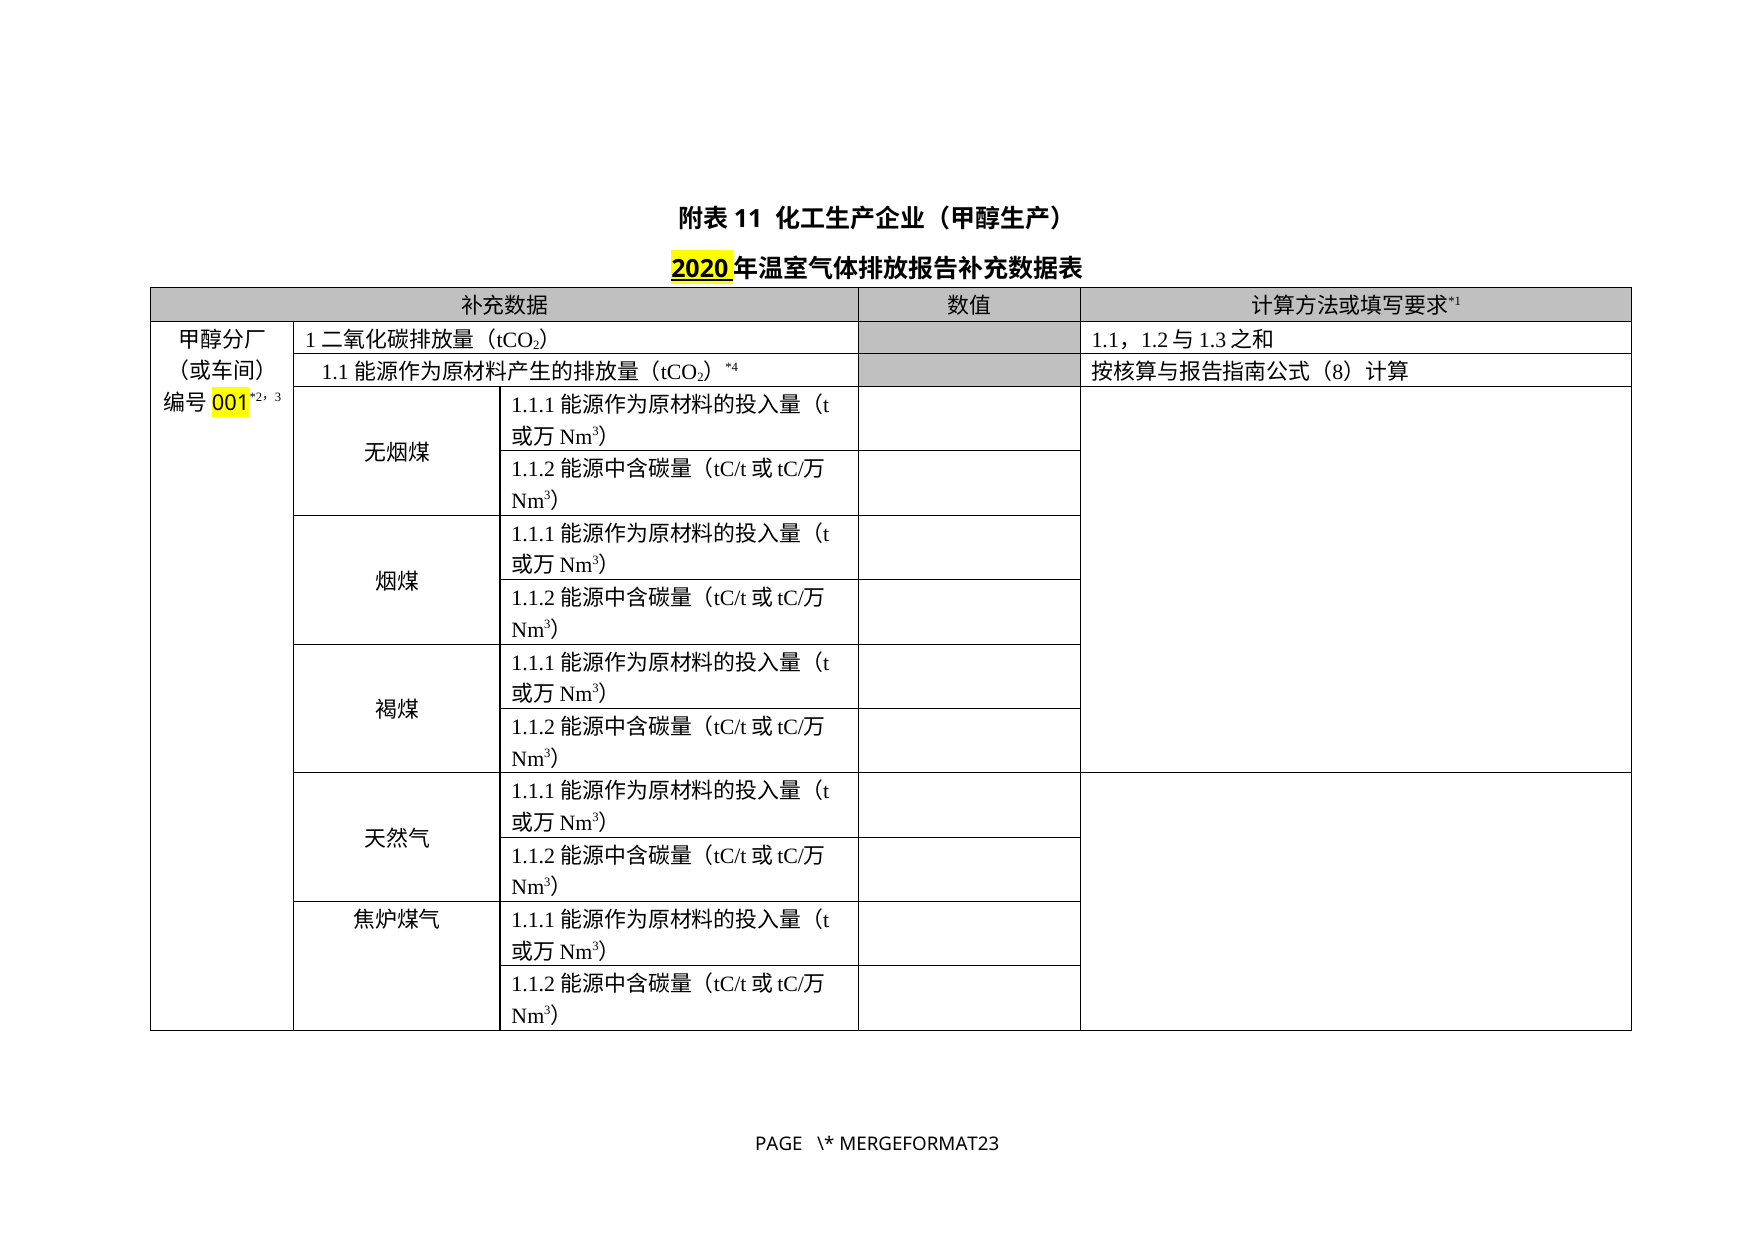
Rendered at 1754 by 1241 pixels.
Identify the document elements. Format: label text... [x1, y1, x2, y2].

table_cell [859, 902, 1080, 965]
table_header 数值 [859, 288, 1080, 321]
table_cell 焦炉煤气 [294, 902, 499, 1030]
table_cell 天然气 [294, 773, 499, 901]
text 2020年温室气体排放报告补充数据表 [150, 237, 1604, 287]
table_cell 1.1.2 能源中含碳量（tC/t或tC/万Nm3） [501, 709, 858, 772]
table_cell 1.1，1.2与1.3之和 [1081, 322, 1631, 353]
table_cell [859, 645, 1080, 708]
table_cell 1.1.2 能源中含碳量（tC/t或tC/万Nm3） [501, 580, 858, 643]
table_cell 1.1 能源作为原材料产生的排放量（tCO2）*4 [294, 354, 858, 386]
table_cell [859, 322, 1080, 353]
table_cell [859, 773, 1080, 837]
table_cell 无烟煤 [294, 387, 499, 515]
table_cell [859, 516, 1080, 579]
table_cell 1.1.1 能源作为原材料的投入量（t或万Nm3） [501, 773, 858, 837]
table_cell 1.1.2 能源中含碳量（tC/t或tC/万Nm3） [501, 838, 858, 901]
table_cell [1081, 387, 1631, 772]
table_cell [859, 387, 1080, 450]
table_cell 烟煤 [294, 516, 499, 643]
table_cell 1.1.1 能源作为原材料的投入量（t或万Nm3） [501, 387, 858, 450]
text 附表11 化工生产企业（甲醇生产） [150, 187, 1604, 237]
table_cell 按核算与报告指南公式（8）计算 [1081, 354, 1631, 386]
table_cell 1.1.1 能源作为原材料的投入量（t或万Nm3） [501, 516, 858, 579]
table_cell 1.1.1 能源作为原材料的投入量（t或万Nm3） [501, 902, 858, 965]
table_header 补充数据 [151, 288, 858, 321]
table_cell [859, 580, 1080, 643]
table_cell [859, 709, 1080, 772]
table_cell 甲醇分厂（或车间）编号001*2，3 [151, 322, 293, 1030]
table_cell 1.1.2 能源中含碳量（tC/t或tC/万Nm3） [501, 451, 858, 515]
table_cell [1081, 773, 1631, 1030]
table_cell 1.1.1 能源作为原材料的投入量（t或万Nm3） [501, 645, 858, 708]
table_cell 1 二氧化碳排放量（tCO2） [294, 322, 858, 353]
table_header 计算方法或填写要求*1 [1081, 288, 1631, 321]
table_cell [859, 354, 1080, 386]
table_cell 褐煤 [294, 645, 499, 772]
table_cell [859, 451, 1080, 515]
table_cell [859, 838, 1080, 901]
table_cell 1.1.2 能源中含碳量（tC/t或tC/万Nm3） [501, 966, 858, 1030]
table_cell [859, 966, 1080, 1030]
